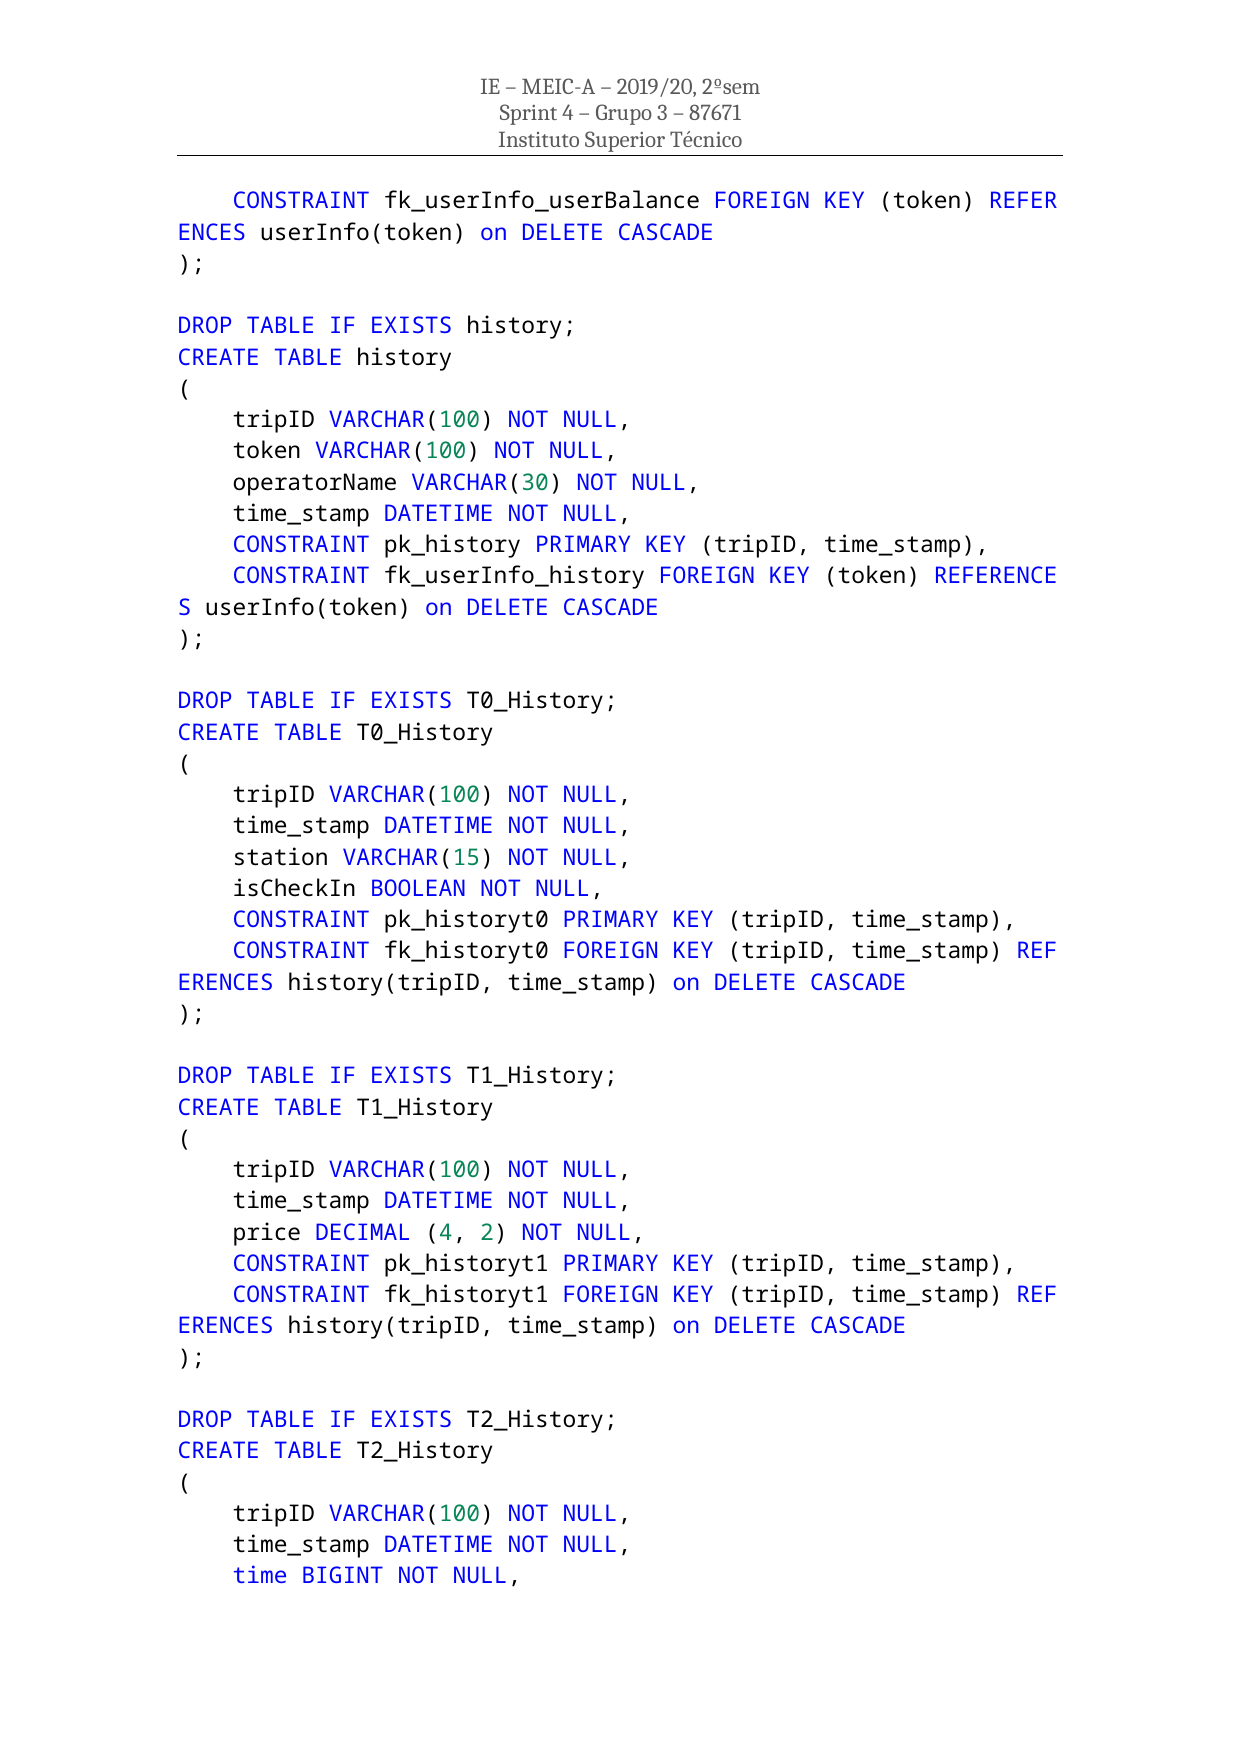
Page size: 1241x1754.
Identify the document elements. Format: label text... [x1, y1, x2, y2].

text tripID VARCHAR(100) NOT NULL, [177, 778, 1063, 809]
text price DECIMAL (4, 2) NOT NULL, [177, 1216, 1063, 1247]
text DROP TABLE IF EXISTS T1_History; [177, 1059, 1063, 1091]
text token VARCHAR(100) NOT NULL, [177, 434, 1063, 466]
text ( [177, 1466, 1063, 1497]
text ); [177, 622, 1063, 653]
text ( [177, 747, 1063, 778]
text tripID VARCHAR(100) NOT NULL, [177, 1497, 1063, 1528]
text time_stamp DATETIME NOT NULL, [177, 1184, 1063, 1216]
text DROP TABLE IF EXISTS T2_History; [177, 1403, 1063, 1434]
text CONSTRAINT pk_history PRIMARY KEY (tripID, time_stamp), [177, 528, 1063, 559]
text DROP TABLE IF EXISTS T0_History; [177, 684, 1063, 716]
text CREATE TABLE T1_History [177, 1091, 1063, 1122]
text CONSTRAINT pk_historyt1 PRIMARY KEY (tripID, time_stamp), [177, 1247, 1063, 1278]
text isCheckIn BOOLEAN NOT NULL, [177, 872, 1063, 903]
text CONSTRAINT fk_historyt1 FOREIGN KEY (tripID, time_stamp) REFERENCES history(tripID, time_stamp) on DELETE CASCADE [177, 1278, 1063, 1341]
text station VARCHAR(15) NOT NULL, [177, 841, 1063, 872]
text operatorName VARCHAR(30) NOT NULL, [177, 466, 1063, 497]
text CONSTRAINT pk_historyt0 PRIMARY KEY (tripID, time_stamp), [177, 903, 1063, 934]
text CREATE TABLE history [177, 341, 1063, 372]
text time_stamp DATETIME NOT NULL, [177, 1528, 1063, 1559]
text ); [177, 997, 1063, 1028]
text time BIGINT NOT NULL, [177, 1559, 1063, 1591]
text CONSTRAINT fk_historyt0 FOREIGN KEY (tripID, time_stamp) REFERENCES history(tripID, time_stamp) on DELETE CASCADE [177, 934, 1063, 997]
text time_stamp DATETIME NOT NULL, [177, 497, 1063, 528]
text ); [177, 247, 1063, 278]
text CREATE TABLE T0_History [177, 716, 1063, 747]
text CONSTRAINT fk_userInfo_userBalance FOREIGN KEY (token) REFERENCES userInfo(token) on DELETE CASCADE [177, 184, 1063, 247]
text ( [177, 1122, 1063, 1153]
text tripID VARCHAR(100) NOT NULL, [177, 1153, 1063, 1184]
text tripID VARCHAR(100) NOT NULL, [177, 403, 1063, 434]
text DROP TABLE IF EXISTS history; [177, 309, 1063, 341]
text CONSTRAINT fk_userInfo_history FOREIGN KEY (token) REFERENCES userInfo(token) on DELETE CASCADE [177, 559, 1063, 622]
text CREATE TABLE T2_History [177, 1434, 1063, 1466]
text ); [177, 1341, 1063, 1372]
text time_stamp DATETIME NOT NULL, [177, 809, 1063, 841]
text ( [177, 372, 1063, 403]
